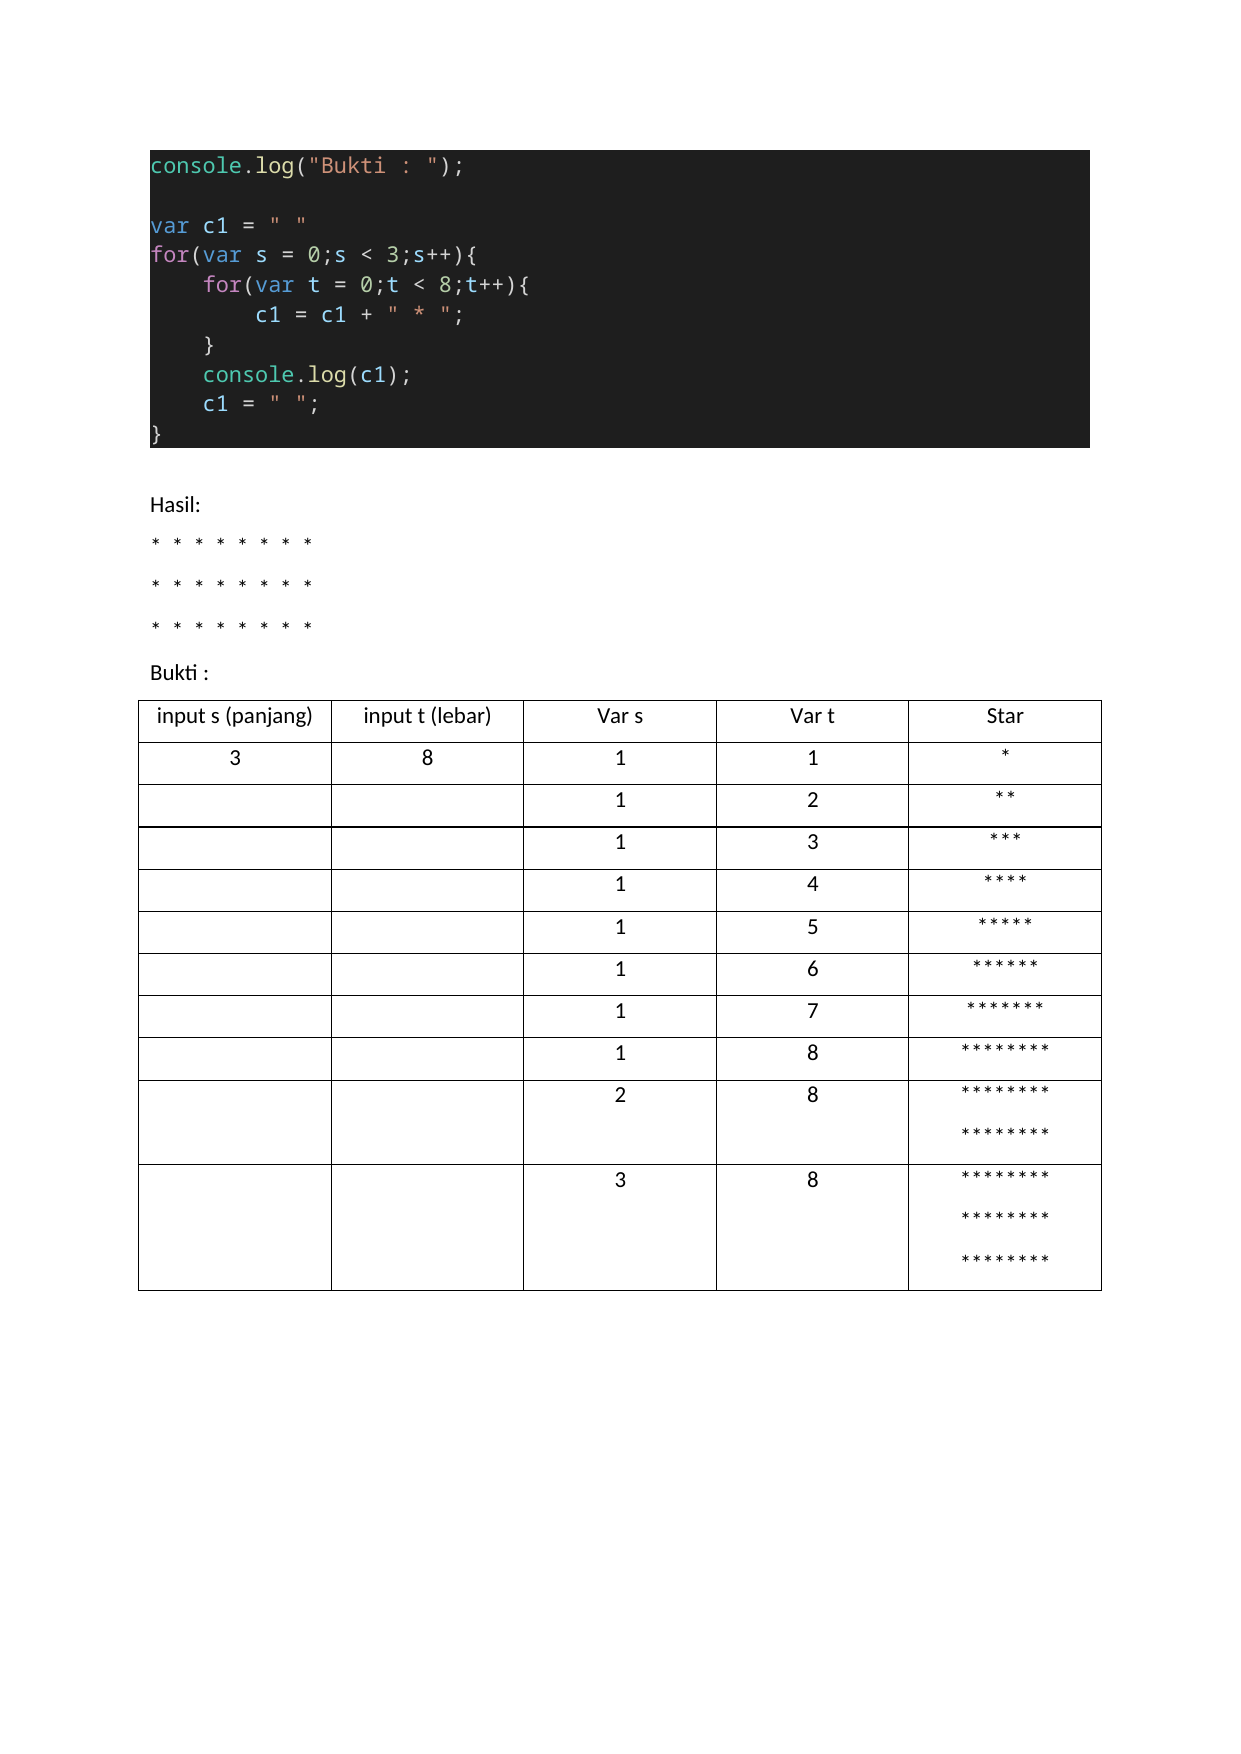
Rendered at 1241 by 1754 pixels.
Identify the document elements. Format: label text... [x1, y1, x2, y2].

table_cell ******* [909, 996, 1101, 1037]
table_header Var s [524, 701, 716, 742]
table_cell 2 [524, 1081, 716, 1164]
table_header input t (lebar) [332, 701, 523, 742]
table_cell 1 [524, 1038, 716, 1079]
text var c1 = " " [150, 209, 1090, 239]
text c1 = " "; [150, 388, 1090, 418]
table_cell ******** [909, 1038, 1101, 1079]
table_cell 2 [717, 785, 908, 826]
text for(var s = 0;s < 3;s++){ [150, 239, 1090, 269]
text Bukti : [150, 658, 1090, 686]
table_cell 1 [524, 785, 716, 826]
table_header Var t [717, 701, 908, 742]
table_cell 1 [524, 996, 716, 1037]
text } [150, 329, 1090, 358]
table_cell ****** [909, 954, 1101, 995]
table_cell 1 [524, 912, 716, 953]
text c1 = c1 + " * "; [150, 299, 1090, 329]
table_cell 3 [717, 828, 908, 868]
table_cell ******** ******** [909, 1081, 1101, 1164]
table_cell [332, 870, 523, 911]
table_cell [139, 1165, 331, 1290]
table_cell [332, 1081, 523, 1164]
table_header input s (panjang) [139, 701, 331, 742]
table_cell [139, 954, 331, 995]
table_cell 4 [717, 870, 908, 911]
table_cell **** [909, 870, 1101, 911]
table_cell 8 [717, 1081, 908, 1164]
text for(var t = 0;t < 8;t++){ [150, 269, 1090, 299]
table_cell [139, 1081, 331, 1164]
table_cell 5 [717, 912, 908, 953]
table_cell ** [909, 785, 1101, 826]
table_cell ******** ******** ******** [909, 1165, 1101, 1290]
text * * * * * * * * [150, 616, 1090, 644]
table_cell [332, 996, 523, 1037]
table_cell 3 [524, 1165, 716, 1290]
text * * * * * * * * [150, 532, 1090, 560]
table_cell 7 [717, 996, 908, 1037]
table_cell * [909, 743, 1101, 784]
table_cell [139, 870, 331, 911]
table_cell [139, 912, 331, 953]
table_cell [332, 954, 523, 995]
table_cell 3 [139, 743, 331, 784]
text console.log("Bukti : "); [150, 150, 1090, 180]
table_cell 6 [717, 954, 908, 995]
table_cell 8 [717, 1038, 908, 1079]
text Hasil: [150, 490, 1090, 518]
table_cell *** [909, 828, 1101, 868]
table_cell 1 [524, 828, 716, 868]
table_cell 8 [332, 743, 523, 784]
table_cell ***** [909, 912, 1101, 953]
table_cell [332, 1165, 523, 1290]
table_cell [139, 1038, 331, 1079]
text console.log(c1); [150, 358, 1090, 388]
table_cell [139, 785, 331, 826]
table_cell [139, 828, 331, 868]
text * * * * * * * * [150, 574, 1090, 602]
table_header Star [909, 701, 1101, 742]
table_cell [332, 1038, 523, 1079]
table_cell 1 [524, 870, 716, 911]
table_cell [332, 828, 523, 868]
table_cell 1 [717, 743, 908, 784]
table_cell 8 [717, 1165, 908, 1290]
table_cell 1 [524, 743, 716, 784]
table_cell [139, 996, 331, 1037]
text } [150, 418, 1090, 448]
table_cell 1 [524, 954, 716, 995]
table_cell [332, 912, 523, 953]
table_cell [332, 785, 523, 826]
